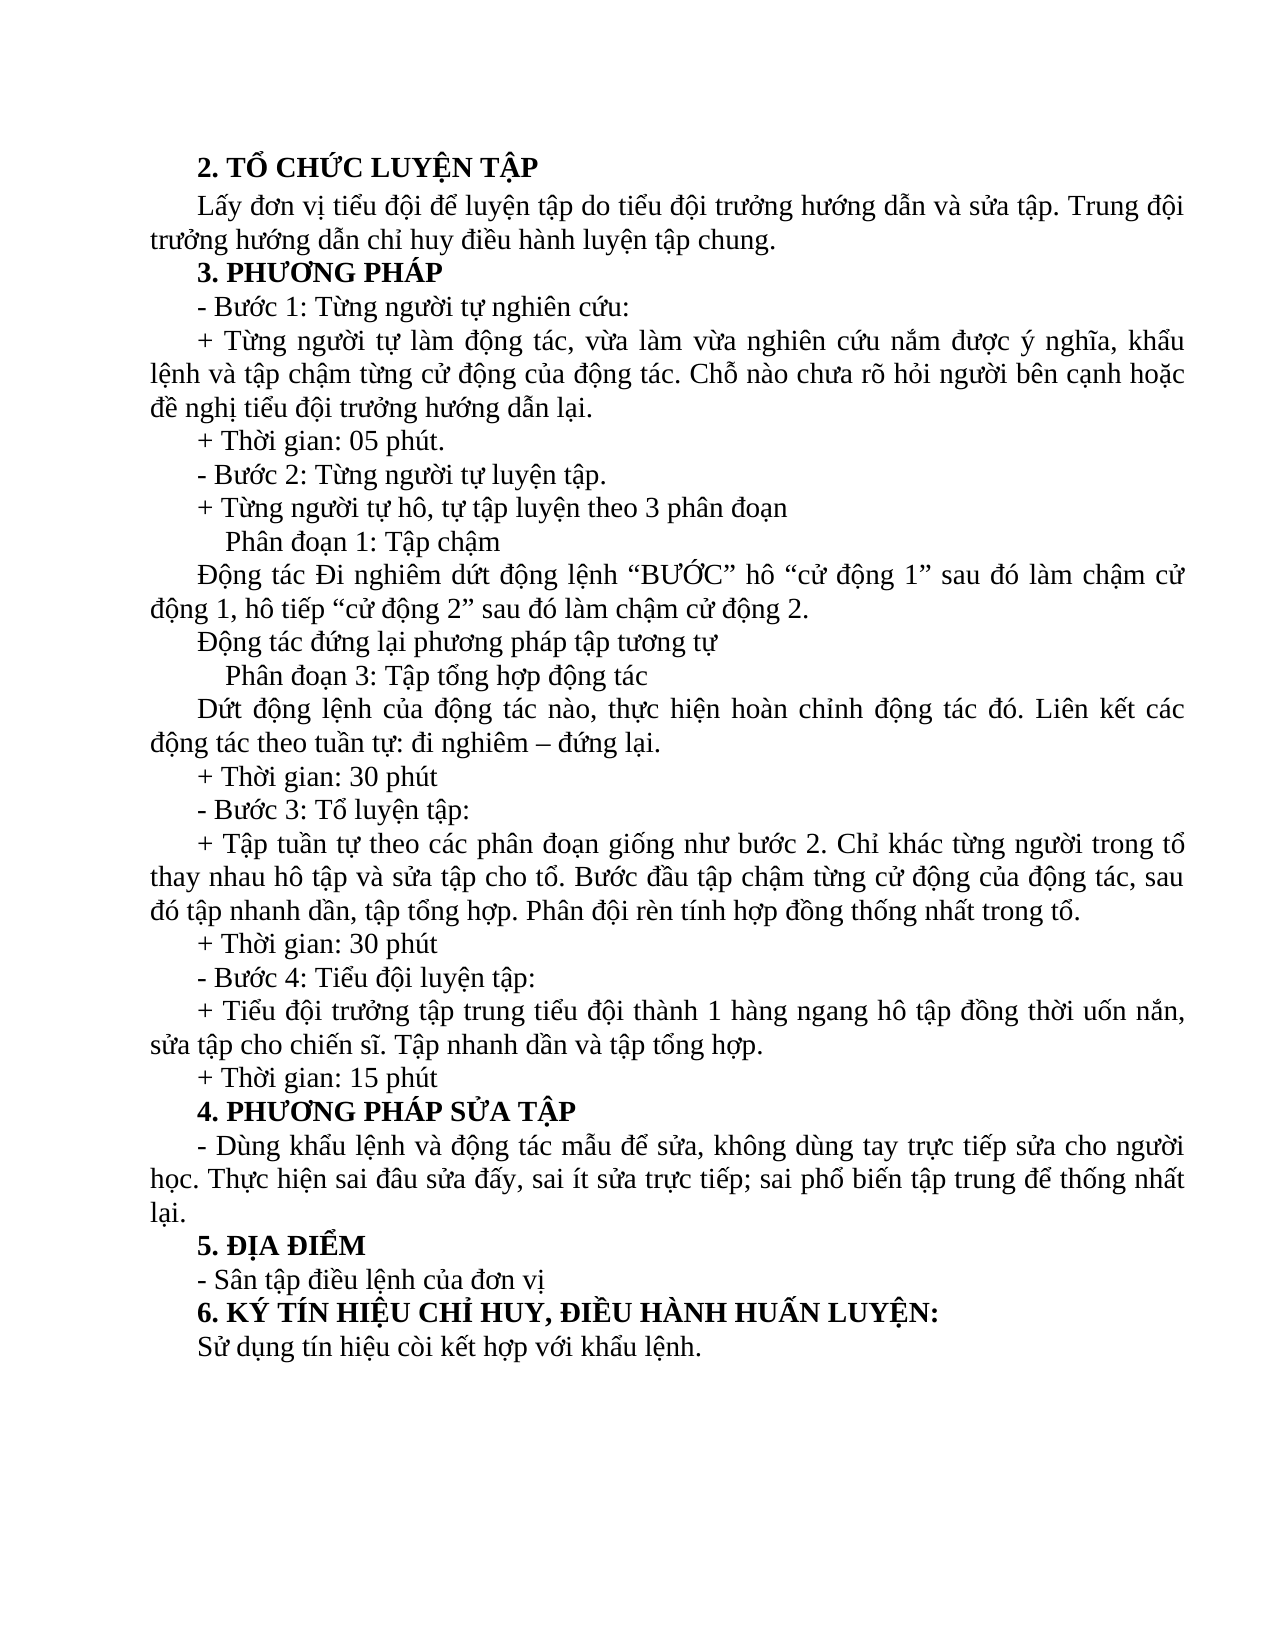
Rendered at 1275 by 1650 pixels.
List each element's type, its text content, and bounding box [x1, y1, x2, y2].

text + Thời gian: 30 phút [150, 926, 1186, 960]
text + Thời gian: 30 phút [150, 759, 1186, 792]
text - Bước 2: Từng người tự luyện tập. [150, 457, 1186, 490]
text + Tiểu đội trưởng tập trung tiểu đội thành 1 hàng ngang hô tập đồng thời uốn nắn, sửa tập cho chiến sĩ. Tập nhanh dần và tập tổng hợp. [150, 993, 1186, 1061]
text 5. ĐỊA ĐIỂM [150, 1228, 1186, 1262]
text - Bước 4: Tiểu đội luyện tập: [150, 960, 1186, 993]
text Dứt động lệnh của động tác nào, thực hiện hoàn chỉnh động tác đó. Liên kết các động tác theo tuần tự: đi nghiêm – đứng lại. [150, 692, 1186, 759]
text + Tập tuần tự theo các phân đoạn giống như bước 2. Chỉ khác từng người trong tổ thay nhau hô tập và sửa tập cho tổ. Bước đầu tập chậm từng cử động của động tác, sau đó tập nhanh dần, tập tổng hợp. Phân đội rèn tính hợp đồng thống nhất trong tổ. [150, 826, 1186, 926]
text + Thời gian: 15 phút [150, 1061, 1186, 1094]
text 6. KÝ TÍN HIỆU CHỈ HUY, ĐIỀU HÀNH HUẤN LUYỆN: [150, 1295, 1186, 1329]
text Sử dụng tín hiệu còi kết hợp với khẩu lệnh. [150, 1329, 1186, 1362]
text Lấy đơn vị tiểu đội để luyện tập do tiểu đội trưởng hướng dẫn và sửa tập. Trung đội trưởng hướng dẫn chỉ huy điều hành luyện tập chung. [150, 188, 1186, 256]
text - Bước 3: Tổ luyện tập: [150, 792, 1186, 826]
text Phân đoạn 1: Tập chậm [150, 524, 1186, 557]
text 4. PHƯƠNG PHÁP SỬA TẬP [150, 1094, 1186, 1128]
text - Bước 1: Từng người tự nghiên cứu: [150, 289, 1186, 323]
text Động tác Đi nghiêm dứt động lệnh “BƯỚC” hô “cử động 1” sau đó làm chậm cử động 1, hô tiếp “cử động 2” sau đó làm chậm cử động 2. [150, 557, 1186, 624]
text 2. TỔ CHỨC LUYỆN TẬP [150, 150, 1186, 183]
text Phân đoạn 3: Tập tổng hợp động tác [150, 658, 1186, 692]
text - Sân tập điều lệnh của đơn vị [150, 1262, 1186, 1295]
text 3. PHƯƠNG PHÁP [150, 256, 1186, 289]
text - Dùng khẩu lệnh và động tác mẫu để sửa, không dùng tay trực tiếp sửa cho người học. Thực hiện sai đâu sửa đấy, sai ít sửa trực tiếp; sai phổ biến tập trung để thống nhất lại. [150, 1128, 1186, 1228]
text + Từng người tự làm động tác, vừa làm vừa nghiên cứu nắm được ý nghĩa, khẩu lệnh và tập chậm từng cử động của động tác. Chỗ nào chưa rõ hỏi người bên cạnh hoặc đề nghị tiểu đội trưởng hướng dẫn lại. [150, 323, 1186, 423]
text + Thời gian: 05 phút. [150, 423, 1186, 457]
text + Từng người tự hô, tự tập luyện theo 3 phân đoạn [150, 490, 1186, 524]
text Động tác đứng lại phương pháp tập tương tự [150, 624, 1186, 658]
